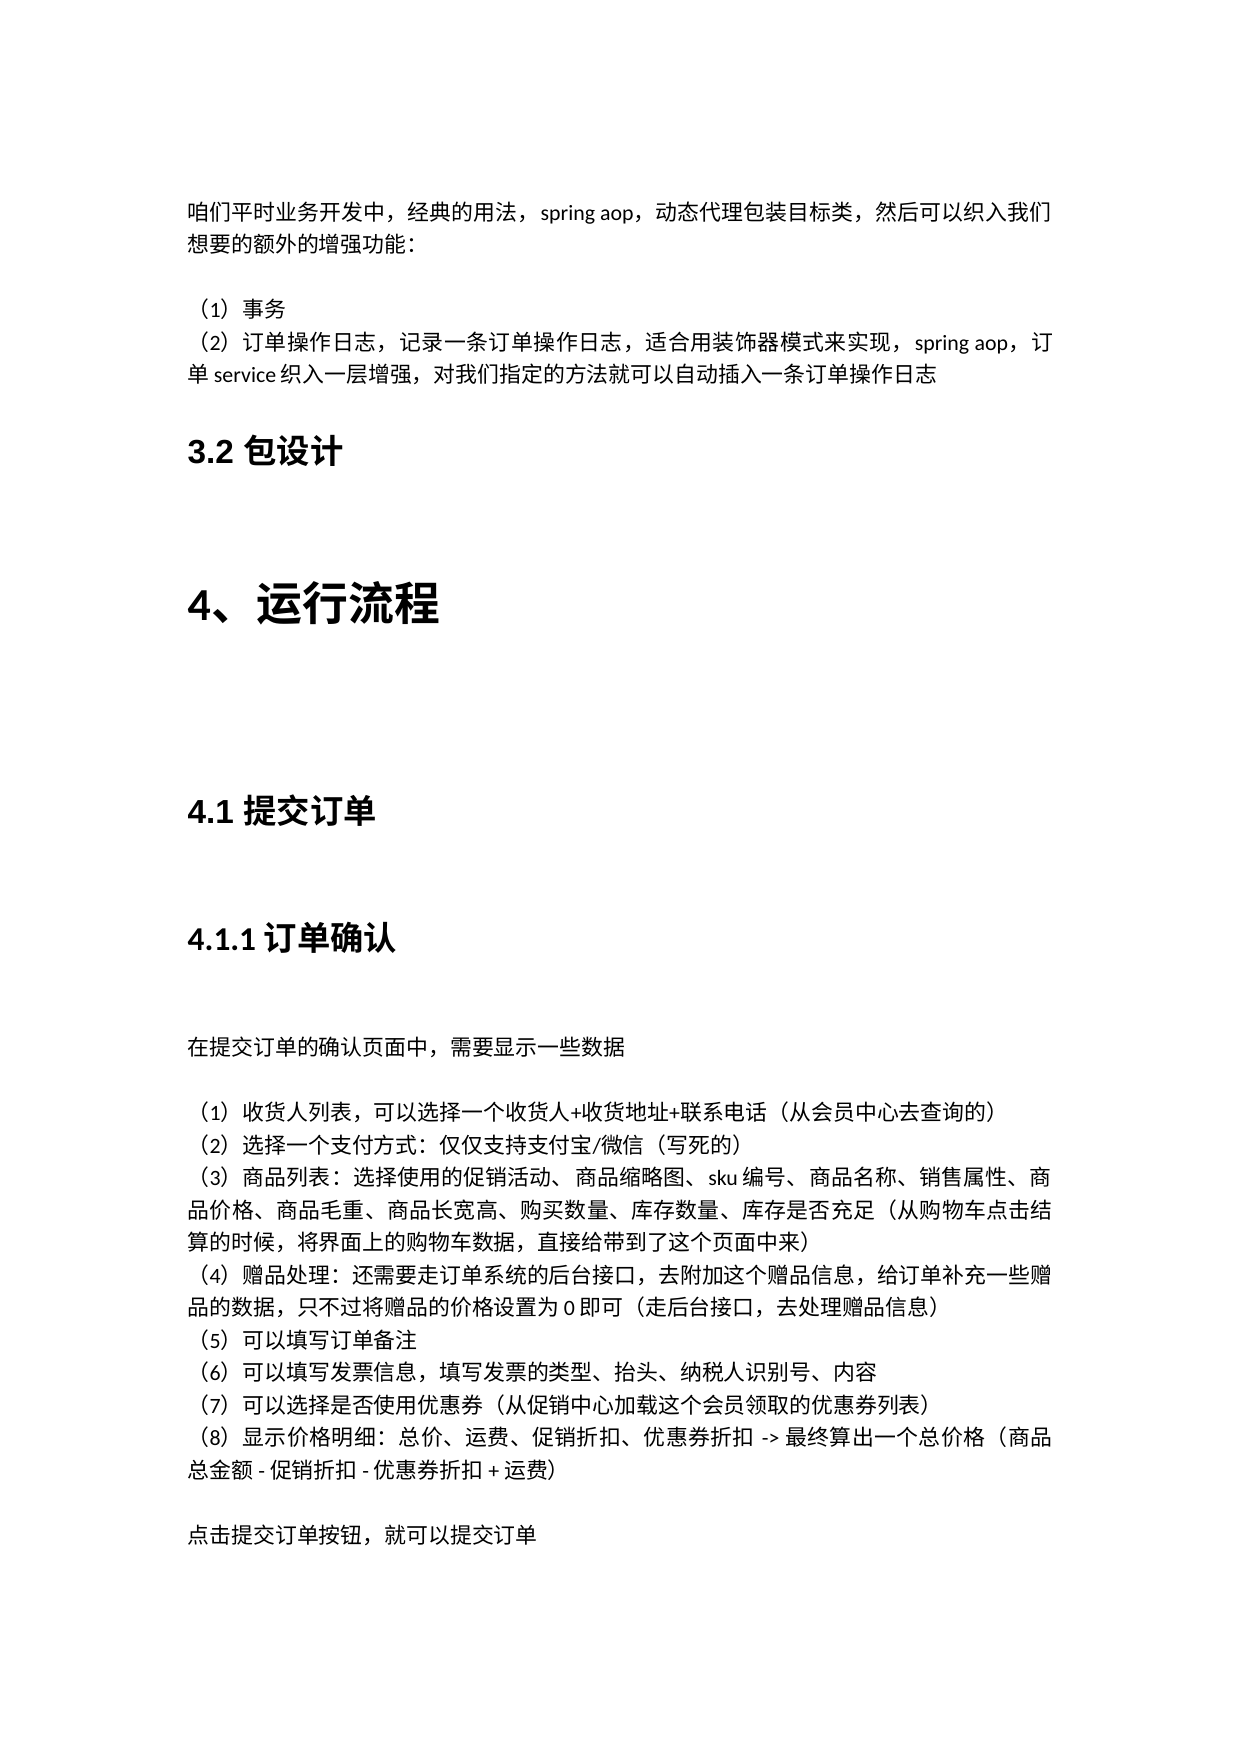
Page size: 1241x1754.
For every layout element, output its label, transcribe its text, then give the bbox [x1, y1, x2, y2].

list 点击提交订单按钮，就可以提交订单 [187, 1517, 1053, 1550]
text 在提交订单的确认页面中，需要显示一些数据 [187, 1030, 1053, 1062]
text 咱们平时业务开发中，经典的用法，spring aop，动态代理包装目标类，然后可以织入我们想要的额外的增强功能： [187, 194, 1053, 259]
list 显示价格明细：总价、运费、促销折扣、优惠券折扣 -> 最终算出一个总价格（商品总金额 - 促销折扣 - 优惠券折扣 + 运费） [187, 1420, 1053, 1485]
subtitle 4、运行流程 [187, 552, 1053, 649]
list 可以填写发票信息，填写发票的类型、抬头、纳税人识别号、内容 [187, 1355, 1053, 1387]
list 订单操作日志，记录一条订单操作日志，适合用装饰器模式来实现，spring aop，订单service织入一层增强，对我们指定的方法就可以自动插入一条订单操作日志 [187, 324, 1053, 389]
list 可以填写订单备注 [187, 1322, 1053, 1355]
list 收货人列表，可以选择一个收货人+收货地址+联系电话（从会员中心去查询的） [187, 1095, 1053, 1127]
subtitle 4.1.1 订单确认 [187, 903, 1053, 968]
subtitle 4.1 提交订单 [187, 776, 1053, 841]
list 可以选择是否使用优惠券（从促销中心加载这个会员领取的优惠券列表） [187, 1387, 1053, 1420]
list 商品列表：选择使用的促销活动、商品缩略图、sku编号、商品名称、销售属性、商品价格、商品毛重、商品长宽高、购买数量、库存数量、库存是否充足（从购物车点击结算的时候，将界面上的购物车数据，直接给带到了这个页面中来） [187, 1160, 1053, 1257]
list 赠品处理：还需要走订单系统的后台接口，去附加这个赠品信息，给订单补充一些赠品的数据，只不过将赠品的价格设置为0即可（走后台接口，去处理赠品信息） [187, 1257, 1053, 1322]
subtitle 3.2 包设计 [187, 417, 1053, 482]
list 选择一个支付方式：仅仅支持支付宝/微信（写死的） [187, 1127, 1053, 1160]
list 事务 [187, 292, 1053, 324]
